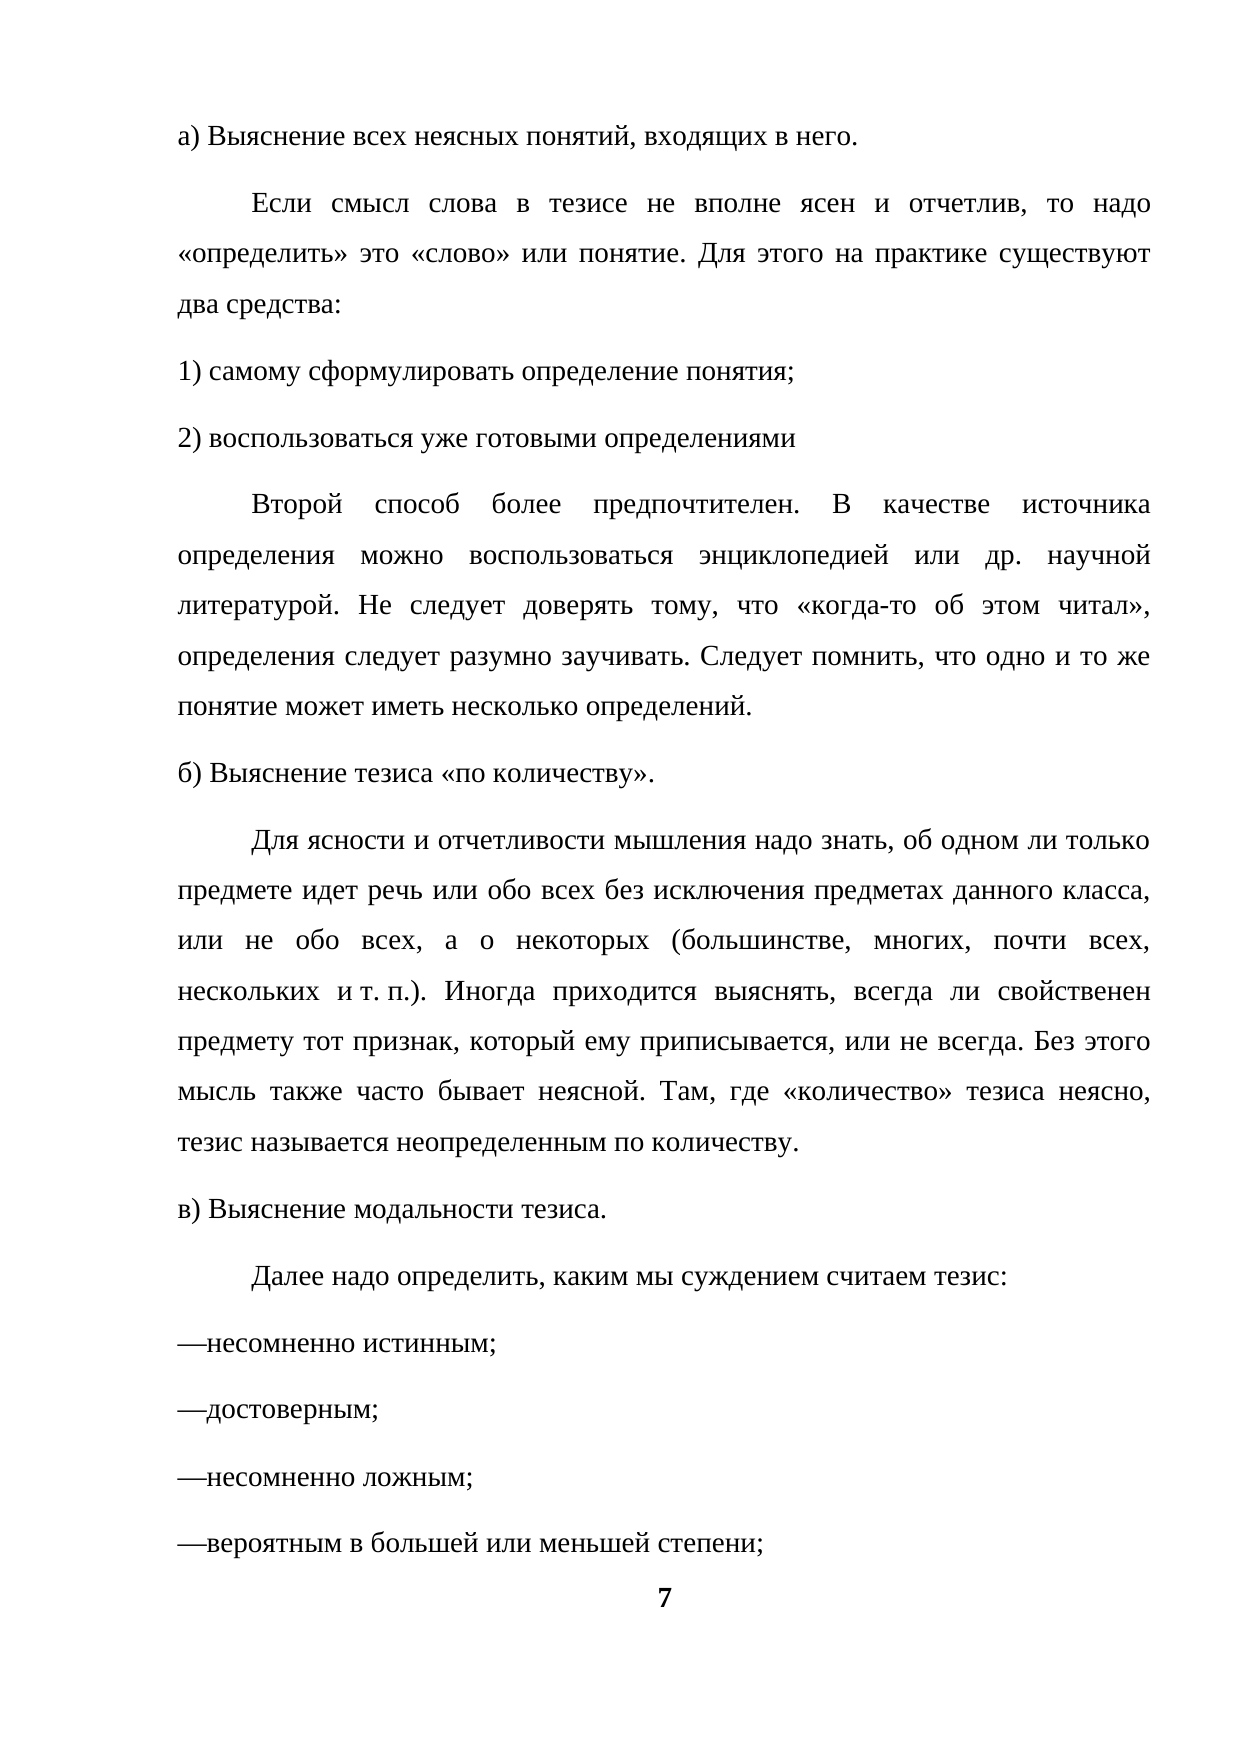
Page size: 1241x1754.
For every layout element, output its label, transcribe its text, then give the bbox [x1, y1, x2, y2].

text —несомненно ложным; [177, 1459, 1152, 1492]
text Второй способ более предпочтителен. В качестве источника определения можно воспользоваться энциклопедией или др. научной литературой. Не следует доверять тому, что «когда-то об этом читал», определения следует разумно заучивать. Следует помнить, что одно и то же понятие может иметь несколько определений. [177, 487, 1152, 721]
text Если смысл слова в тезисе не вполне ясен и отчетлив, то надо «определить» это «слово» или понятие. Для этого на практике существуют два средства: [177, 185, 1152, 319]
text —несомненно истинным; [177, 1325, 1152, 1358]
text Для ясности и отчетливости мышления надо знать, об одном ли только предмете идет речь или обо всех без исключения предметах данного класса, или не обо всех, а о некоторых (большинстве, многих, почти всех, нескольких и т. п.). Иногда приходится выяснять, всегда ли свойственен предмету тот признак, который ему приписывается, или не всегда. Без этого мысль также часто бывает неясной. Там, где «количество» тезиса неясно, тезис называется неопределенным по количеству. [177, 822, 1152, 1157]
text —достоверным; [177, 1392, 1152, 1425]
text Далее надо определить, каким мы суждением считаем тезис: [177, 1258, 1152, 1291]
text в) Выяснение модальности тезиса. [177, 1191, 1152, 1224]
text б) Выяснение тезиса «по количеству». [177, 755, 1152, 788]
text —вероятным в большей или меньшей степени; [177, 1526, 1152, 1559]
text 2) воспользоваться уже готовыми определениями [177, 420, 1152, 453]
text 1) самому сформулировать определение понятия; [177, 353, 1152, 386]
text а) Выяснение всех неясных понятий, входящих в него. [177, 118, 1152, 152]
